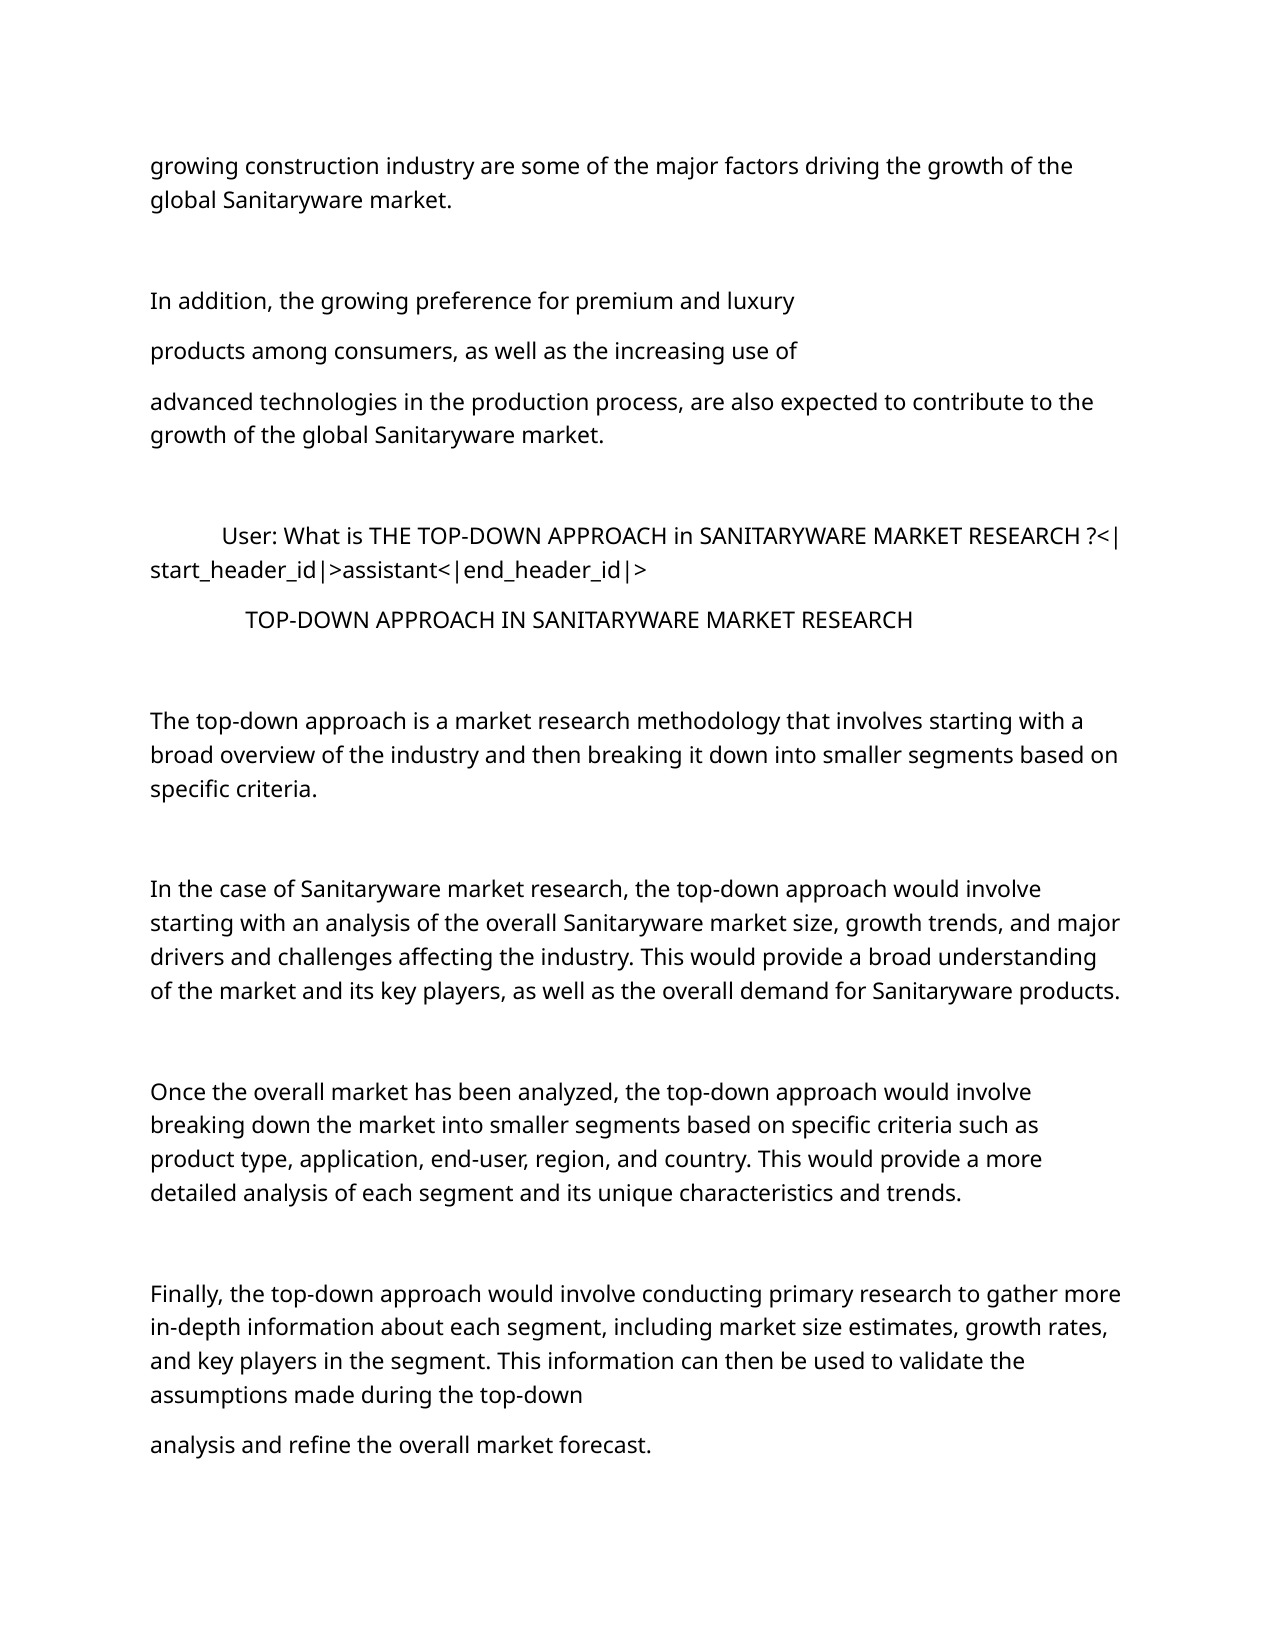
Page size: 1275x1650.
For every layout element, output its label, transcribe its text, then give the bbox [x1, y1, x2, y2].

text products among consumers, as well as the increasing use of [150, 335, 1125, 366]
text analysis and refine the overall market forecast. [150, 1429, 1125, 1460]
text advanced technologies in the production process, are also expected to contribute to the growth of the global Sanitaryware market. [150, 385, 1125, 450]
text Finally, the top-down approach would involve conducting primary research to gather more in-depth information about each segment, including market size estimates, growth rates, and key players in the segment. This information can then be used to validate the assumptions made during the top-down [150, 1277, 1125, 1410]
text In addition, the growing preference for premium and luxury [150, 284, 1125, 316]
text User: What is THE TOP-DOWN APPROACH in SANITARYWARE MARKET RESEARCH ?<|start_header_id|>assistant<|end_header_id|> [150, 520, 1125, 585]
text Once the overall market has been analyzed, the top-down approach would involve breaking down the market into smaller segments based on specific criteria such as product type, application, end-user, region, and country. This would provide a more detailed analysis of each segment and its unique characteristics and trends. [150, 1075, 1125, 1208]
text The top-down approach is a market research methodology that involves starting with a broad overview of the industry and then breaking it down into smaller segments based on specific criteria. [150, 705, 1125, 804]
text TOP-DOWN APPROACH IN SANITARYWARE MARKET RESEARCH [150, 604, 1125, 635]
text In the case of Sanitaryware market research, the top-down approach would involve starting with an analysis of the overall Sanitaryware market size, growth trends, and major drivers and challenges affecting the industry. This would provide a broad understanding of the market and its key players, as well as the overall demand for Sanitaryware products. [150, 873, 1125, 1006]
